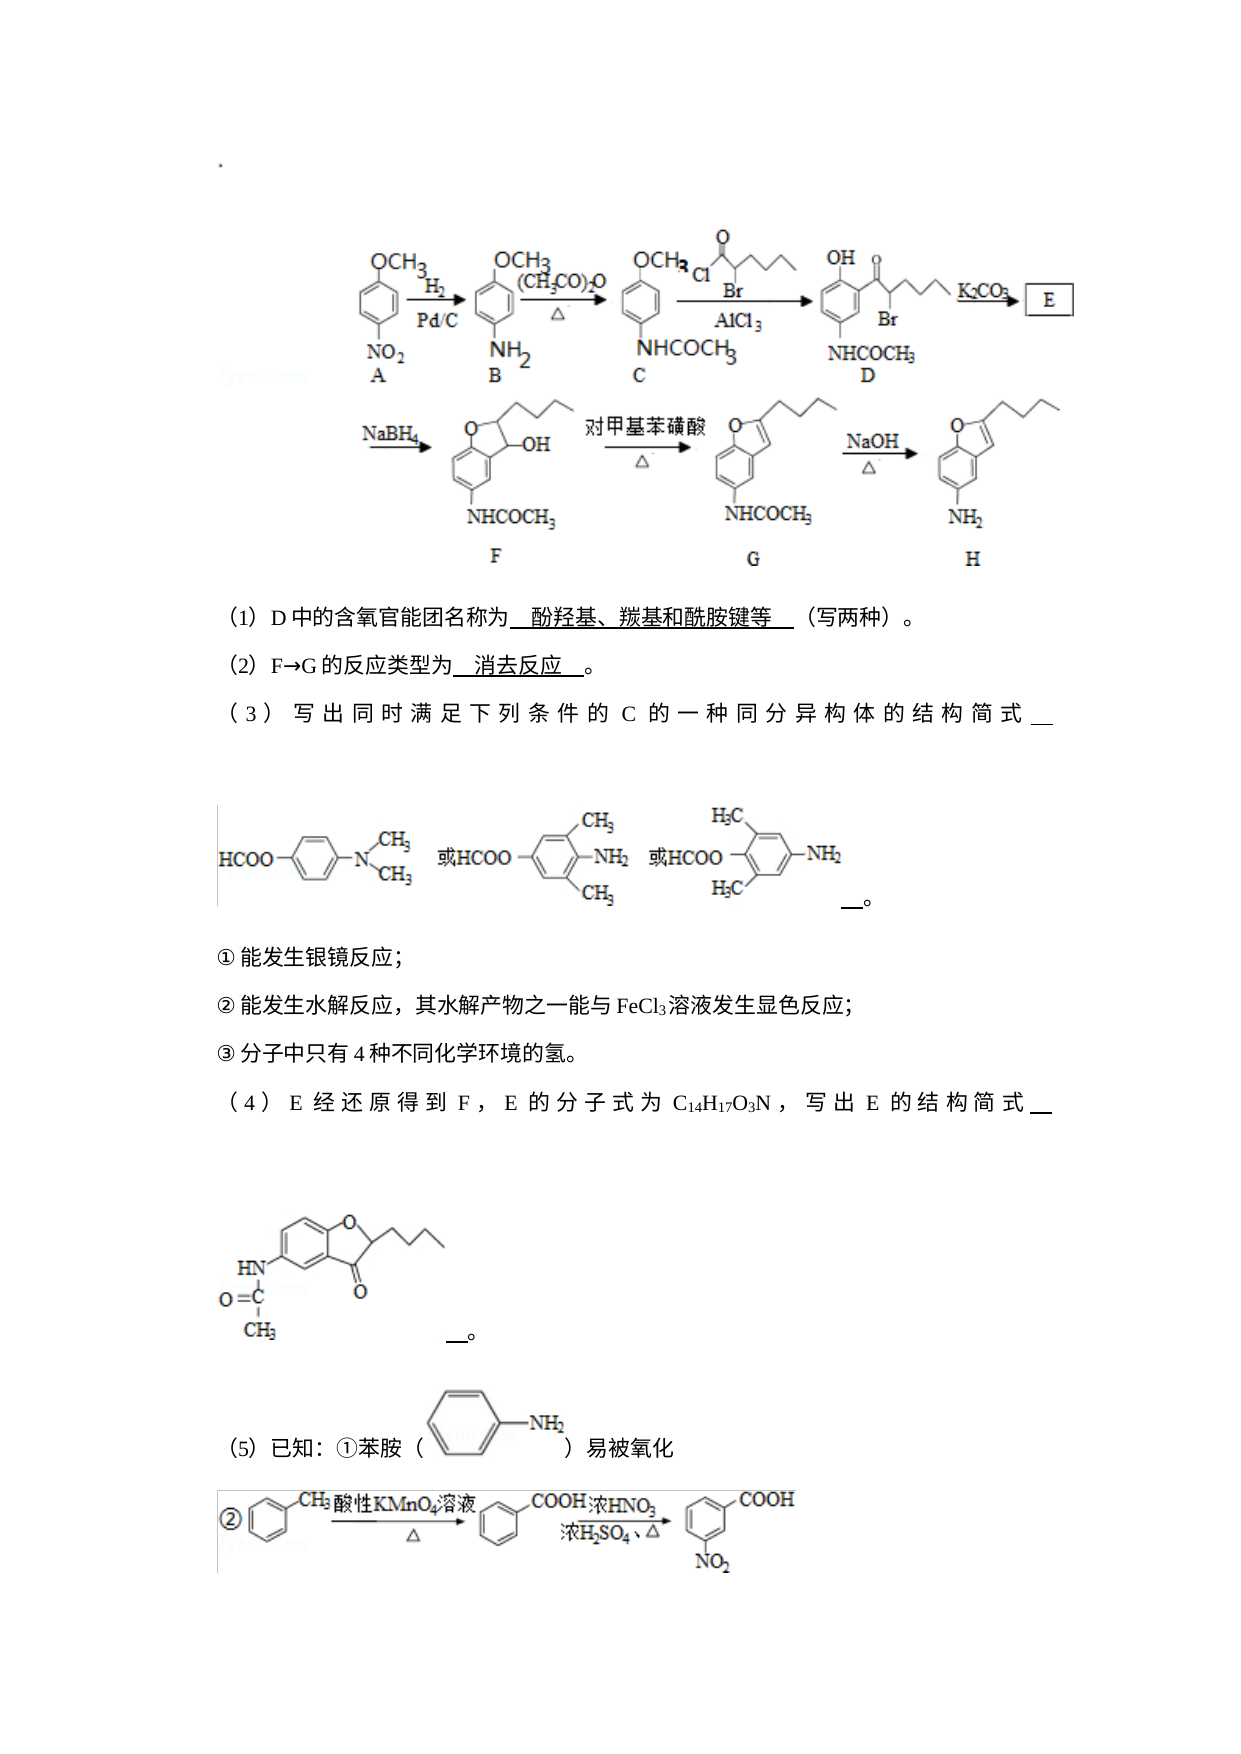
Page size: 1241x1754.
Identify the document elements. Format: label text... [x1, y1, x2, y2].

picture [216, 162, 1074, 566]
text （5）已知：①苯胺（）易被氧化 [216, 1376, 1053, 1474]
text （4）E经还原得到F，E的分子式为C14H17O3N，写出E的结构简式 。 [216, 1084, 1053, 1361]
picture [216, 1489, 796, 1573]
text ①能发生银镜反应； [216, 939, 1053, 972]
text ③分子中只有4种不同化学环境的氢。 [216, 1036, 1053, 1068]
picture [216, 1212, 446, 1340]
text ②能发生水解反应，其水解产物之一能与FeCl3溶液发生显色反应； [216, 988, 1053, 1020]
text （2）F→G的反应类型为 消去反应 。 [216, 648, 1053, 680]
text （1）D中的含氧官能团名称为 酚羟基、羰基和酰胺键等 （写两种）。 [216, 599, 1053, 632]
picture [423, 1387, 565, 1457]
picture [216, 805, 842, 906]
